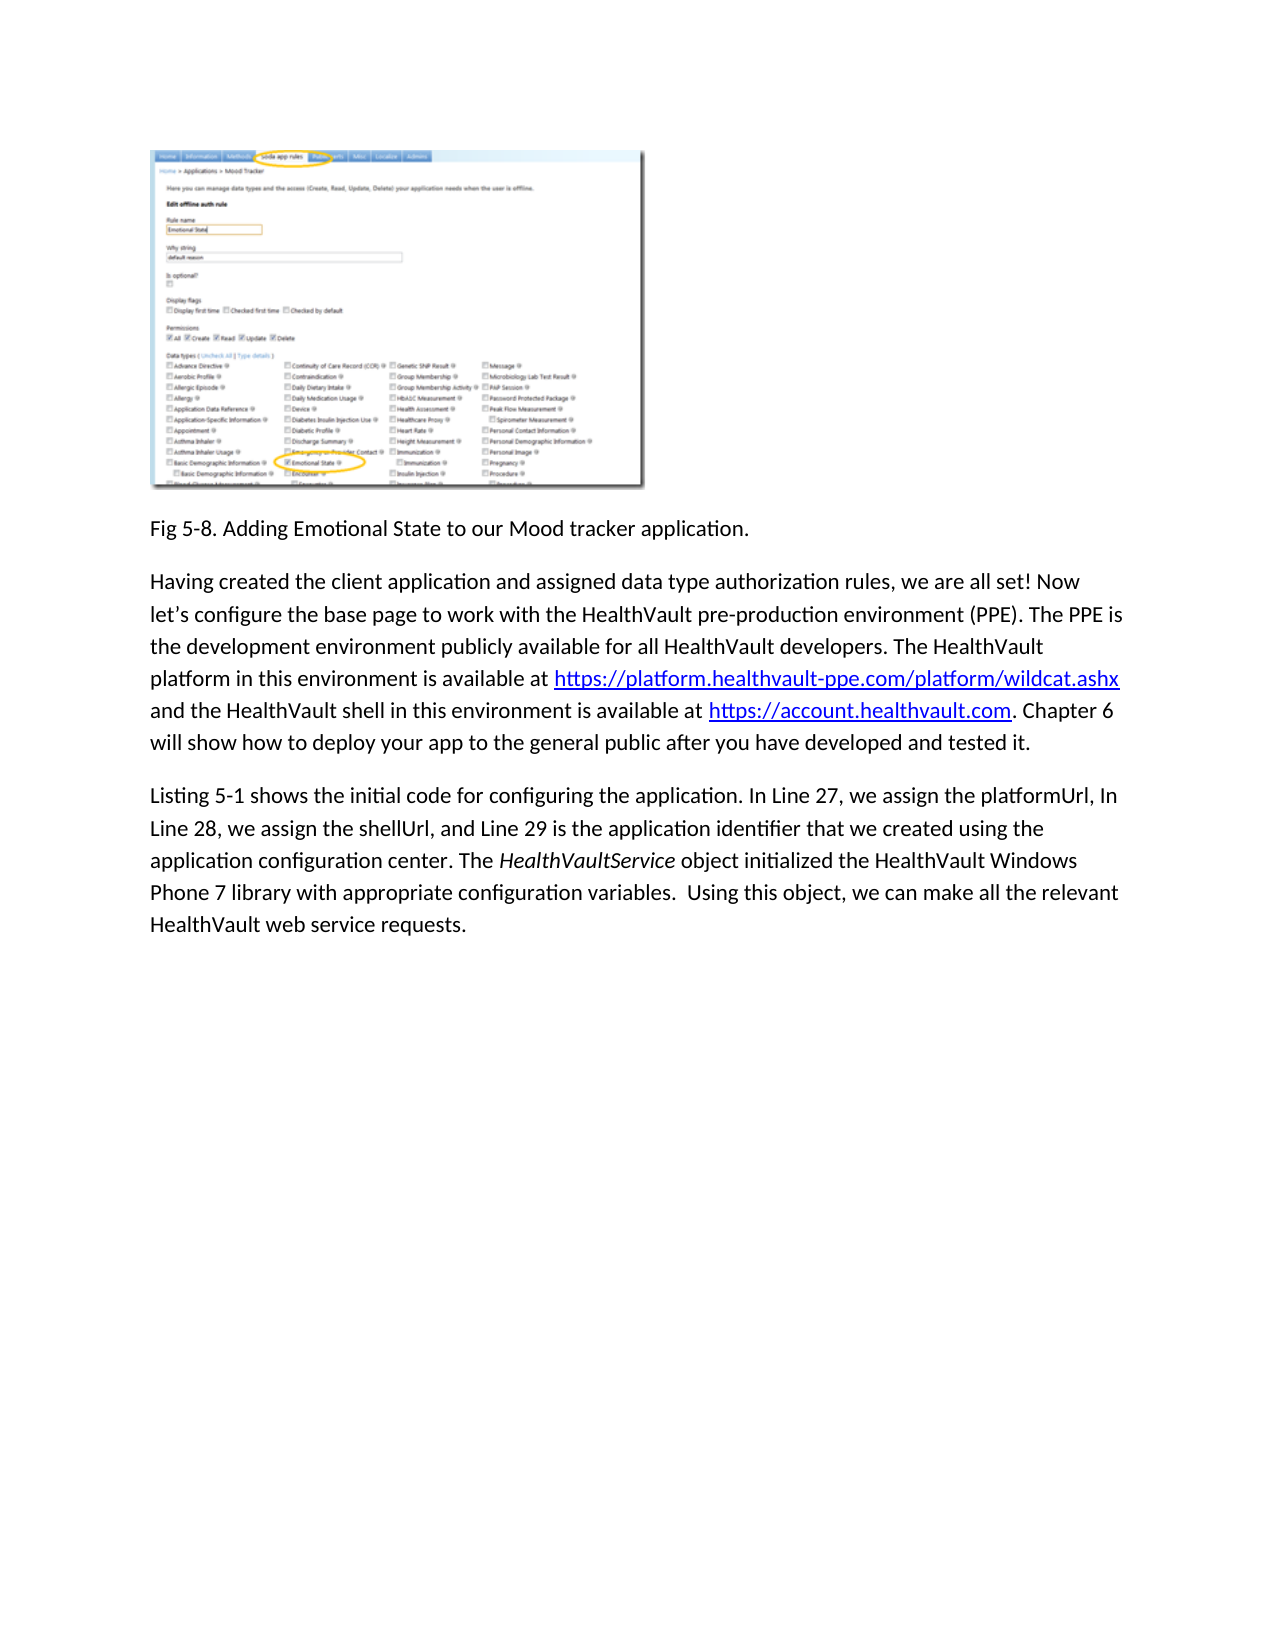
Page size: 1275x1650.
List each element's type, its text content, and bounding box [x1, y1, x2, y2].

text Having created the client application and assigned data type authorization rules, we are all set! Now let’s configure the base page to work with the HealthVault pre-production environment (PPE). The PPE is the development environment publicly available for all HealthVault developers. The HealthVault platform in this environment is available at https://platform.healthvault-ppe.com/platform/wildcat.ashx and the HealthVault shell in this environment is available at https://account.healthvault.com. Chapter 6 will show how to deploy your app to the general public after you have developed and tested it. [150, 567, 1125, 756]
text Listing 5-1 shows the initial code for configuring the application. In Line 27, we assign the platformUrl, In Line 28, we assign the shellUrl, and Line 29 is the application identifier that we created using the application configuration center. The HealthVaultService object initialized the HealthVault Windows Phone 7 library with appropriate configuration variables. Using this object, we can make all the relevant HealthVault web service requests. [150, 781, 1125, 938]
picture [150, 150, 646, 490]
text Fig 5-8. Adding Emotional State to our Mood tracker application. [150, 514, 1125, 542]
